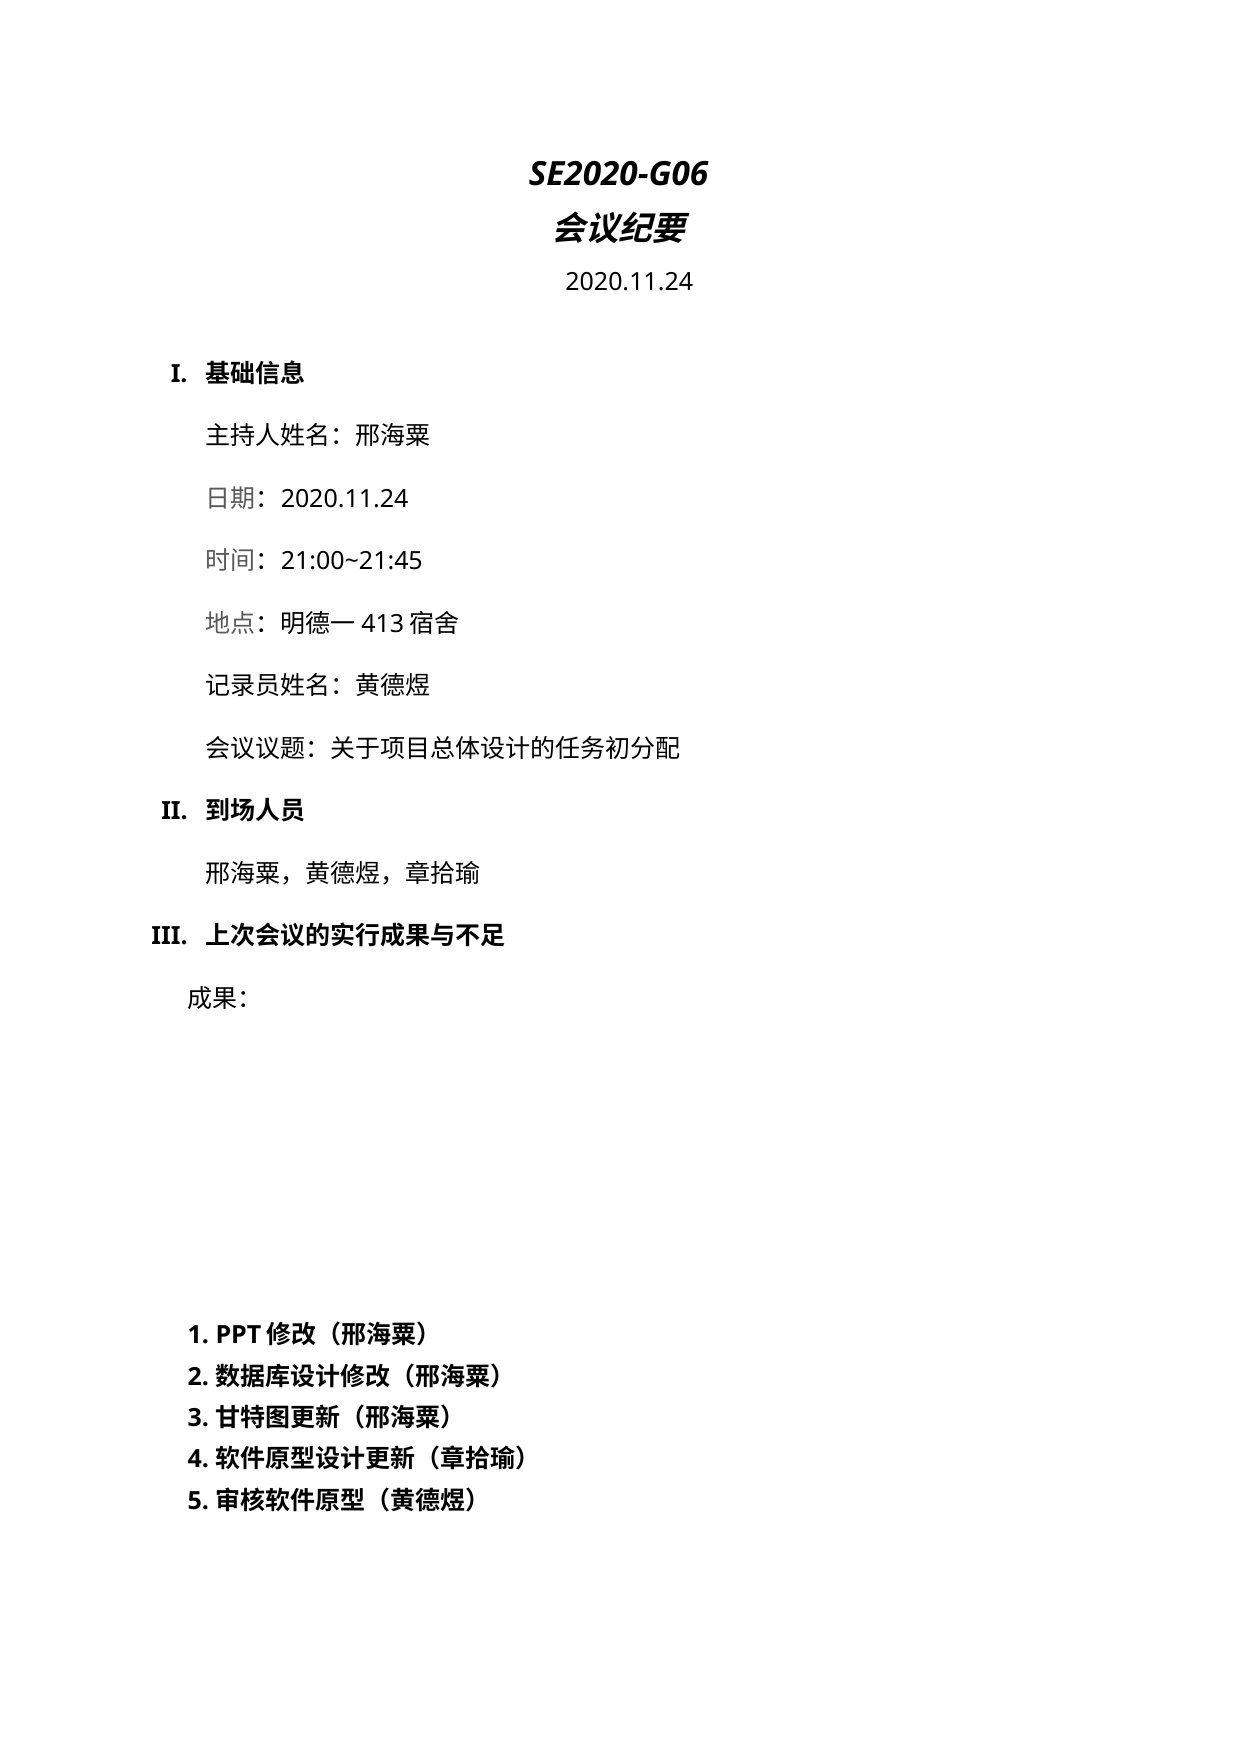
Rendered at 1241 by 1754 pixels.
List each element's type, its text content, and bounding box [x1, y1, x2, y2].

text 2020.11.24 [206, 264, 1053, 298]
list 到场人员 [187, 791, 1053, 827]
list 上次会议的实行成果与不足 [187, 916, 1053, 952]
list 邢海粟，黄德煜，章拾瑜 [206, 853, 1053, 889]
text 记录员姓名：黄德煜 [206, 666, 1053, 702]
text 会议议题：关于项目总体设计的任务初分配 [206, 728, 1053, 764]
text ：明德一 413宿舍 [206, 603, 1053, 639]
text ：21:00~21:45 [206, 541, 1053, 577]
list 成果： [187, 978, 1053, 1014]
subtitle SE2020-G06 [187, 150, 1053, 195]
text ：邢海粟 [206, 416, 1053, 452]
text ：2020.11.24 [206, 478, 1053, 514]
list 基础信息 [187, 353, 1053, 389]
